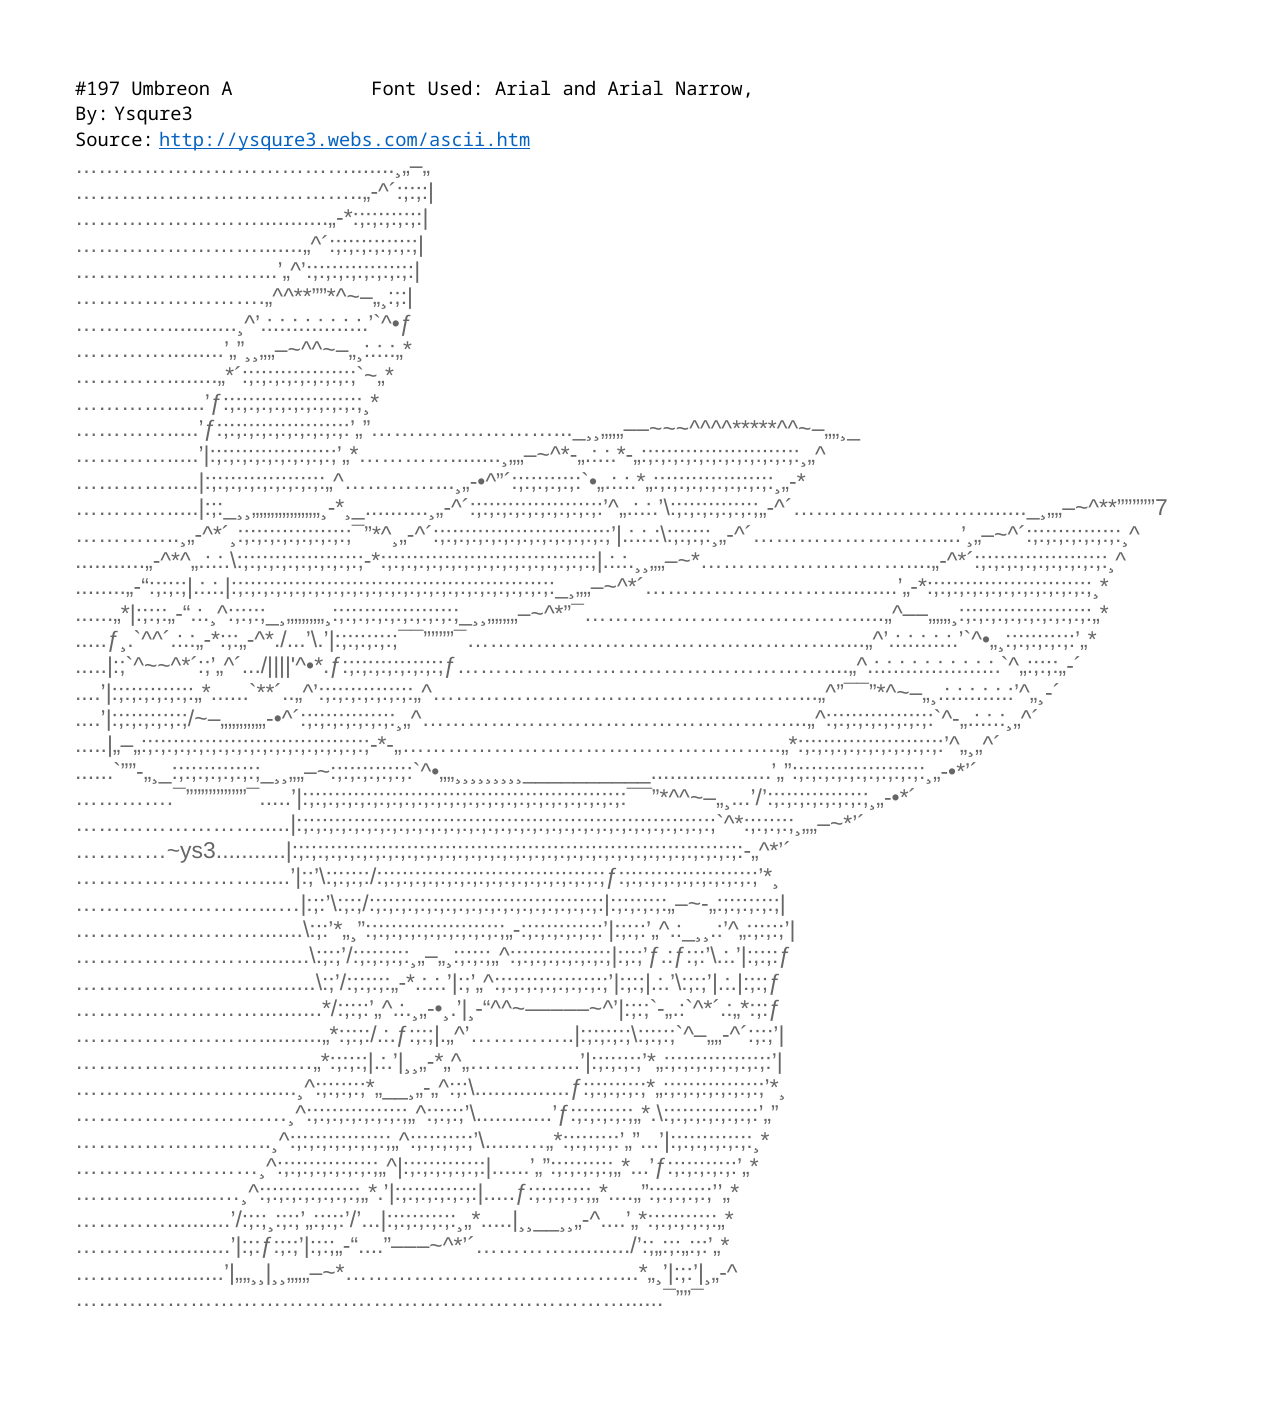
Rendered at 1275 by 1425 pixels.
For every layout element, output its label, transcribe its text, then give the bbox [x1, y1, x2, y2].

text ……………………………….......¸„–„ ………………………………..„-^´:;:;:| ……………………...........„-*:;:;:;:;:;:| …………………….......„^´:;:;:;:;:;:;:;| ……………………...’„^’:;:;:;:;:;:;:;:;:| …………………….„^^**””*^~–„¸:;:| …………...........¸^’.:.:.:.:.:.:.:.:.’`^•ƒ ………….........’„”¸¸„„–~^^~–„¸:.:.:„* …………........„*´:;:;:;:;:;:;:;:;:;`~„* …………......’ƒ:;:;:;:;:;:;:;:;:;:;:;¸* ………….....’ƒ:;:;:;:;:;:;:;:;:;:;:’„”……………………..._¸¸„„„––~~~^^^^*****^^~–„„¸_ ………….....’|:;:;:;:;:;:;:;:;:;:;’„*…………........¸„„–~^*-„.:.:.*-„:;:;:;:;:;:;:;:;:;:;:;:;:¸„^ ………….....|:;:;:;:;:;:;:;:;:;:„^…………...¸„-•^”´:;:;:;:;:;:`•„.:.:.*„:;:;:;:;:;:;:;:;:;:¸„-* ………….....|:;:_¸¸„„„„„„„„„¸-*¸_..........¸„-^´:;:;:;:;:;:;:;:;:;:;:’^„.:.:.’\:;:;:;:;:;:;:;„-^´……………………........_¸„„–~^**”””””7 …………..¸„-^*´¸:;:;:;:;:;:;:;:;:;¯”*^¸„-^´:;:;:;:;:;:;:;:;:;:;:;:;:;:;’|.:.:.:\:;:;:;:¸„-^´……………………....’¸„–~^´:;:;:;:;:;:;:;:¸^ ...........„-^*^„.:.:.\:;:;:;:;:;:;:;:;:;:;-*:;:;:;:;:;:;:;:;:;:;:;:;:;:;:;:;:;|.:.:.¸¸„„–~*………………………....„-^*´:;:;:;:;:;:;:;:;:;:;:¸^ ........„-“:;:;:;|.:.:.|:;:;:;:;:;:;:;:;:;:;:;:;:;:;:;:;:;:;:;:;:;:;:;:;:;:_¸„„–~^*´……………………...........’„-*:;:;:;:;:;:;:;:;:;:;:;:;:;¸* ......„*|:;:;:„-“.:.¸^:;:;:;_¸„„„„„¸:;:;:;:;:;:;:;:;:;:;_¸¸„„„„–~^*”¯………………………………....„^––„„„¸:;:;:;:;:;:;:;:;:;:;:„* .....ƒ¸.`^^´.:.:„-*:;:„-^*./...’\.’|:;:;:;:;:;¯¯””””¯………………………………………….....„^’.:.:.:.:.:.’`^•„¸:;:;:;:;:;:’„* .....|:;`^~~^*´:;’„^´.../||||'^•*.ƒ:;:;:;:;:;:;:;:;ƒ…………………………………………....„^.:.:.:.:.:.:.:.:.:.:.`^„:;:;:„-´ ....’|:;:;:;:;:;:;:„*......`**´..„^’:;:;:;:;:;:;:;:„^…………………………………………...„^”¯¯”*^~–„¸.:.:.:.:.:.:’^„¸-´ ....’|:;:;:;:;:;:;/~–„„„„„„-•^´:;:;:;:;:;:;:;:¸„^…………………………………………...„^:;:;:;:;:;:;:;:;:`^-„.:.:.:¸„^´ .....|„–„:;:;:;:;:;:;:;:;:;:;:;:;:;:;:;:;:;:;-*-„…………………………………………..„*:;:;:;:;:;:;:;:;:;:;:;:’^„¸„^´ ......`””-„¸_:;:;:;:;:;:;:;_¸¸„„–~:;:;:;:;:;:;:`^•„„¸¸¸¸¸¸¸¸¸__________...................’„”:;:;:;:;:;:;:;:;:;:;:¸„-•*’´ ………….¯””””””””¯.....’|:;:;:;:;:;:;:;:;:;:;:;:;:;:;:;:;:;:;:;:;:;:;:;:;:;:¯¯”*^^~–„¸...’/’:;:;:;:;:;:;:;:;¸„-•*´ …………………….....|:;:;:;:;:;:;:;:;:;:;:;:;:;:;:;:;:;:;:;:;:;:;:;:;:;:;:;:;:;:;:;:;:;`^*:;:;:;:;¸„„–~*’´ …………~ys3...........|:;:;:;:;:;:;:;:;:;:;:;:;:;:;:;:;:;:;:;:;:;:;:;:;:;:;:;:;:;:;:;:;:;:;:;:-„^*’´ …………………….....’|:;’\:;:;:;:/:;:;:;:;:;:;:;:;:;:;:;:;:;:;:;:;:;:;ƒ:;:;:;:;:;:;:;:;:;:;:;’*¸ ……………………...…|:;:’\:;:;/:;:;:;:;:;:;:;:;:;:;:;:;:;:;:;:;:;:;:|:;:;:;:;:„–~-„:;:;:;:;:;| …………………….......\:;:’*„¸”:;:;:;:;:;:;:;:;:;:;:;„-:;:;:;:;:;:;:’|:;:;:’„^.:_¸¸.:’^„:;:;:;’| ……………………........\:;:;’/:;:;:;:;:¸„–„¸:;:;:;„^:;:;:;:;:;:;:;:;|:;:;’ƒ.:ƒ:;:’\.:.’|:;:;:ƒ …………………….........\:;’/:;:;:;:„-*.:.:.’|:;’„^:;:;:;:;:;:;:;:;:;’|:;:;|.:.’\:;:;’|.:.|:;:;ƒ ……………………..........*/:;:;:’„^.:.¸„-•¸.’|¸-“^^~–––––~^’|:;:;`-„.:`^*´.:„*:;:ƒ ……………………..........„*:;:;:/.:.ƒ:;:;|.„^’…………..|:;:;:;:;\:;:;:;`^–„„-^´:;:;’| …………………….....…„*:;:;:;|.:.’|¸¸„-*„^„…………...’|:;:;:;:;’*„:;:;:;:;:;:;:;:;:’| ……………………......¸^:;:;:;:;*„__¸„-„^:;:\...............ƒ:;:;:;:;:;*„:;:;:;:;:;:;:;:;’*¸ …………………….…¸^:;:;:;:;:;:;:;:;„^:;:;:;’\............’ƒ:;:;:;:;:;„*.\:;:;:;:;:;:;:;:’„” ……………………..¸^:;:;:;:;:;:;:;:;„^:;:;:;:;:;’\......…„*:;:;:;:;:’„”...’|:;:;:;:;:;:;:¸* ……………………¸^:;:;:;:;:;:;:;:;„^|:;:;:;:;:;:;:|......’„”:;:;:;:;:;„*...’ƒ:;:;:;:;:;:’„* …………........…¸^:;:;:;:;:;:;:;:;„*.’|:;:;:;:;:;:;:|.....ƒ:;:;:;:;:;„*....„”:;:;:;:;:;’’„* …………..........’/:;:;¸:;:;’„:;:;:’/’...|:;:;:;:;:;:¸„*.....|¸¸__¸¸„-^....’„*:;:;:;:;:;:„* …………..........’|:;:ƒ:;:;’|:;:;„-“....”–––~^*’´…………........../’:;„:;:„:;:’„* ………….........’|„„¸¸|¸¸„„„–~*………………………………...*„¸’|:;:’|¸„-^ ………………………………………………………………......¯””¯ [75, 152, 1200, 1311]
